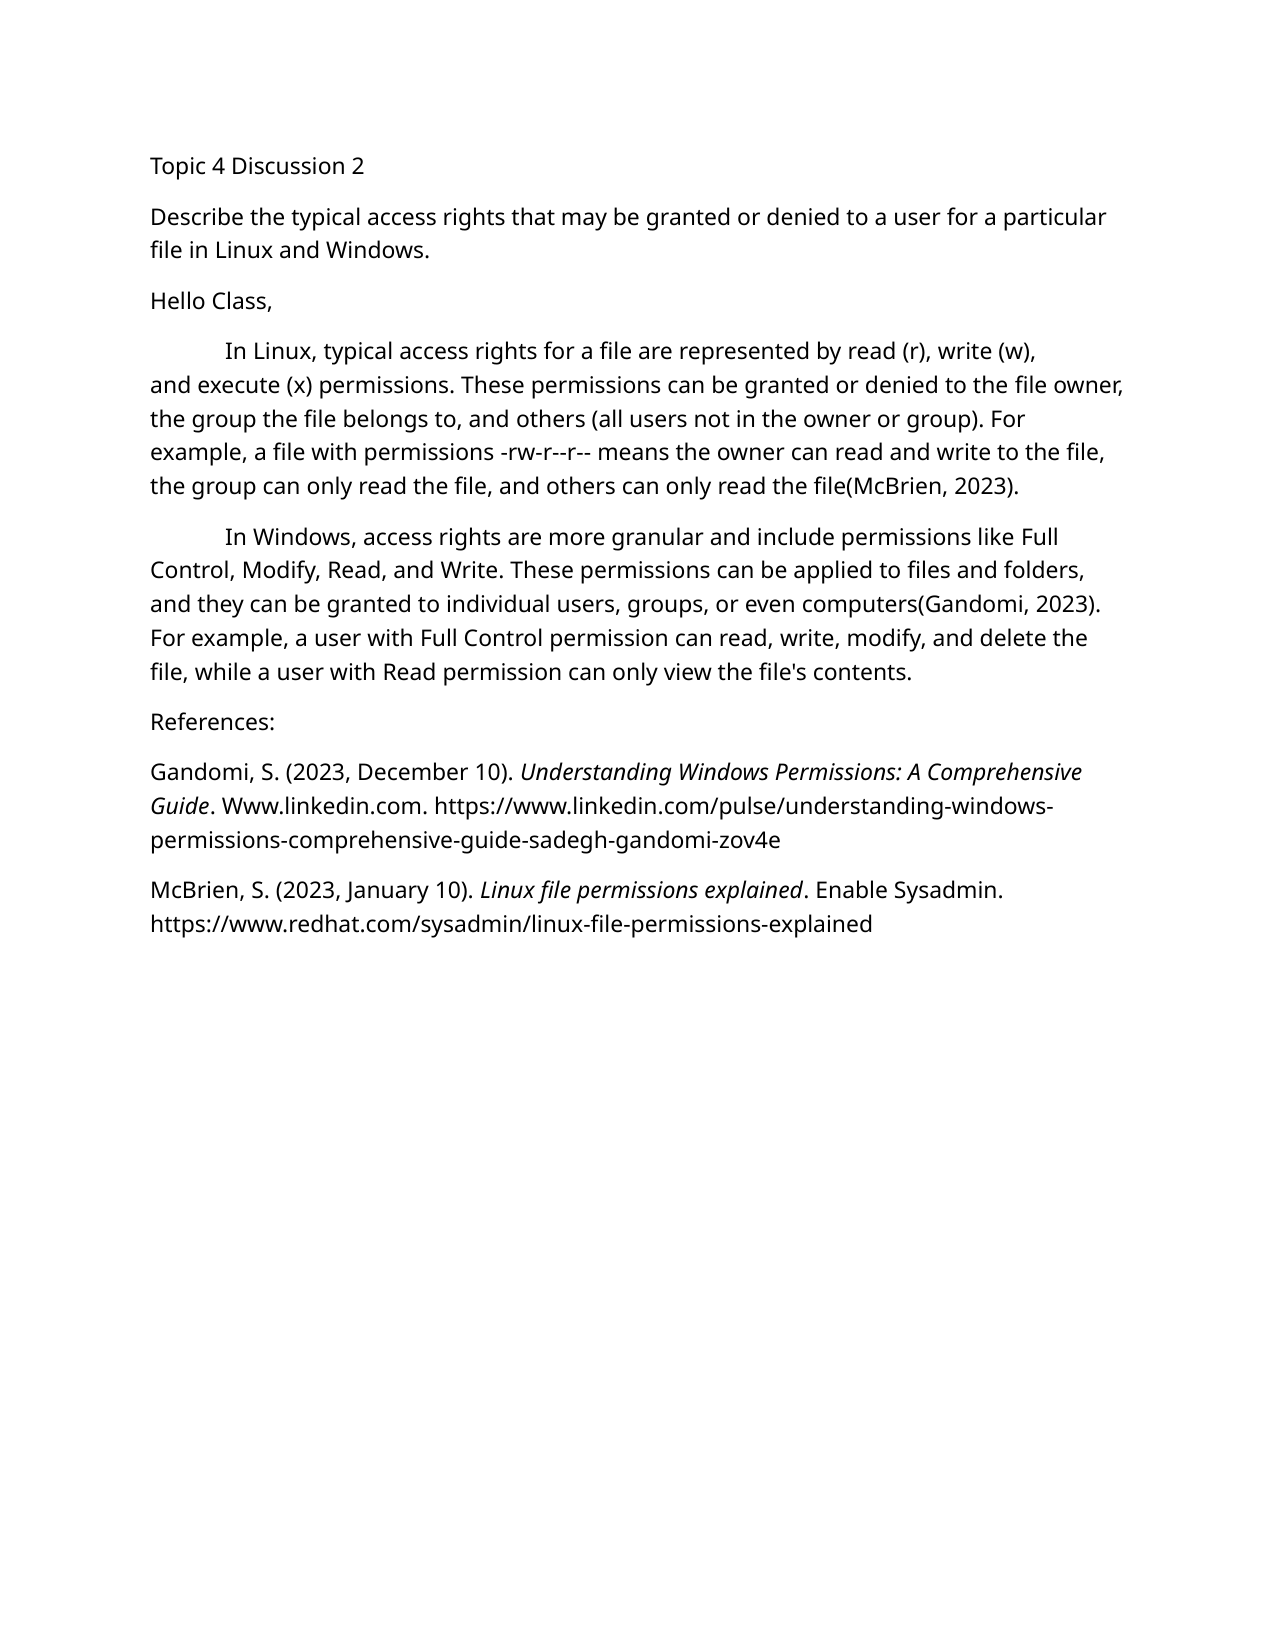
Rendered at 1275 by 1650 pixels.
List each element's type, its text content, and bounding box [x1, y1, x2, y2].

text Topic 4 Discussion 2 [150, 150, 1125, 181]
text In Windows, access rights are more granular and include permissions like Full Control, Modify, Read, and Write. These permissions can be applied to files and folders, and they can be granted to individual users, groups, or even computers(Gandomi, 2023). For example, a user with Full Control permission can read, write, modify, and delete the file, while a user with Read permission can only view the file's contents. [150, 520, 1125, 687]
text Hello Class, [150, 284, 1125, 316]
text In Linux, typical access rights for a file are represented by read (r), write (w), and execute (x) permissions. These permissions can be granted or denied to the file owner, the group the file belongs to, and others (all users not in the owner or group). For example, a file with permissions -rw-r--r-- means the owner can read and write to the file, the group can only read the file, and others can only read the file(McBrien, 2023). [150, 335, 1125, 501]
text McBrien, S. (2023, January 10). Linux file permissions explained. Enable Sysadmin. https://www.redhat.com/sysadmin/linux-file-permissions-explained [150, 874, 1125, 939]
text References: [150, 706, 1125, 737]
text Describe the typical access rights that may be granted or denied to a user for a particular file in Linux and Windows. [150, 200, 1125, 265]
text Gandomi, S. (2023, December 10). Understanding Windows Permissions: A Comprehensive Guide. Www.linkedin.com. https://www.linkedin.com/pulse/understanding-windows-permissions-comprehensive-guide-sadegh-gandomi-zov4e [150, 756, 1125, 855]
